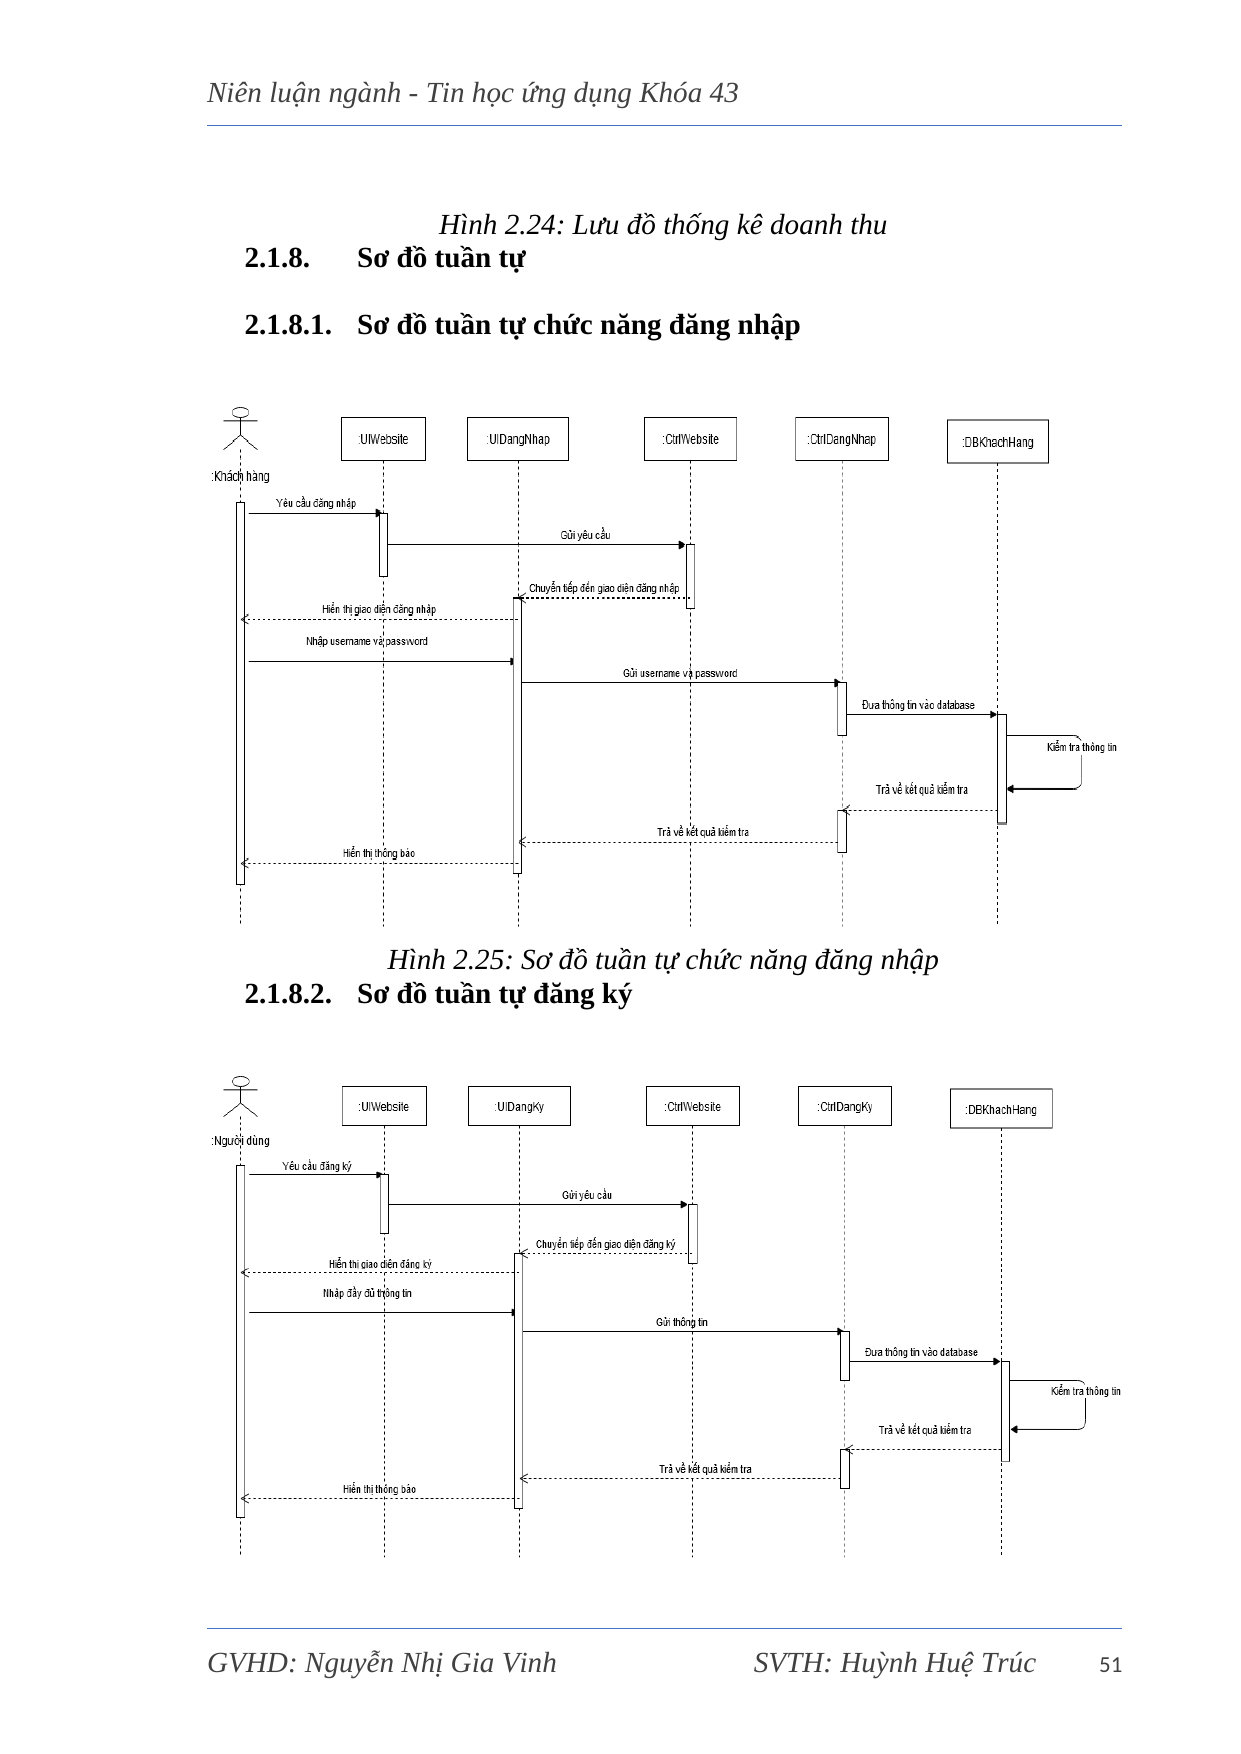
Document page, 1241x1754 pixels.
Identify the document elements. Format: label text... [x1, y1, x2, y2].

picture [206, 407, 1119, 929]
text Hình 2.25: Sơ đồ tuần tự chức năng đăng nhập [207, 942, 1122, 976]
list Sơ đồ tuần tự [244, 240, 1122, 274]
list Sơ đồ tuần tự chức năng đăng nhập [244, 307, 1122, 341]
text Hình 2.24: Lưu đồ thống kê doanh thu [207, 207, 1122, 240]
list Sơ đồ tuần tự đăng ký [244, 976, 1122, 1009]
picture [206, 1076, 1123, 1558]
